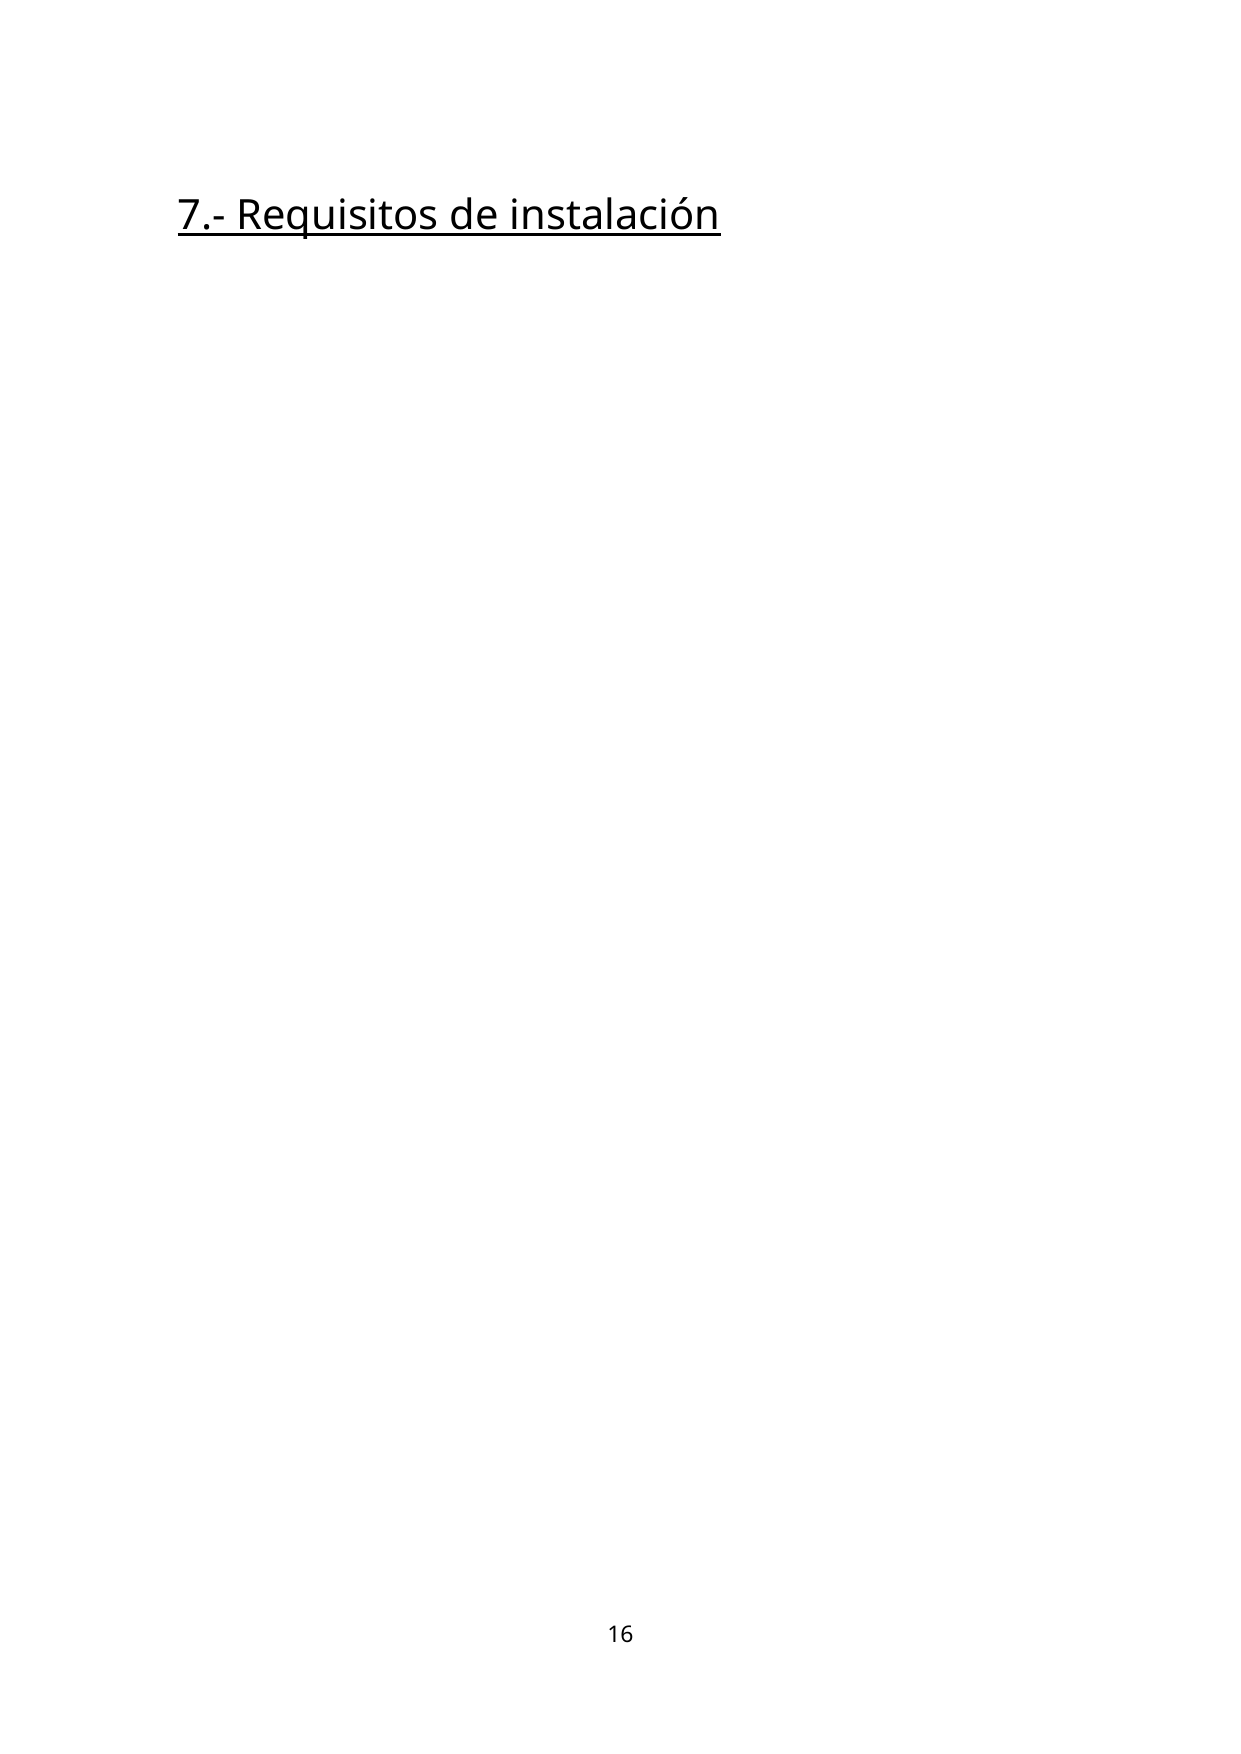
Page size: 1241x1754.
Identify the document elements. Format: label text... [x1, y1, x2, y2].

subtitle 7.- Requisitos de instalación [177, 185, 1063, 242]
